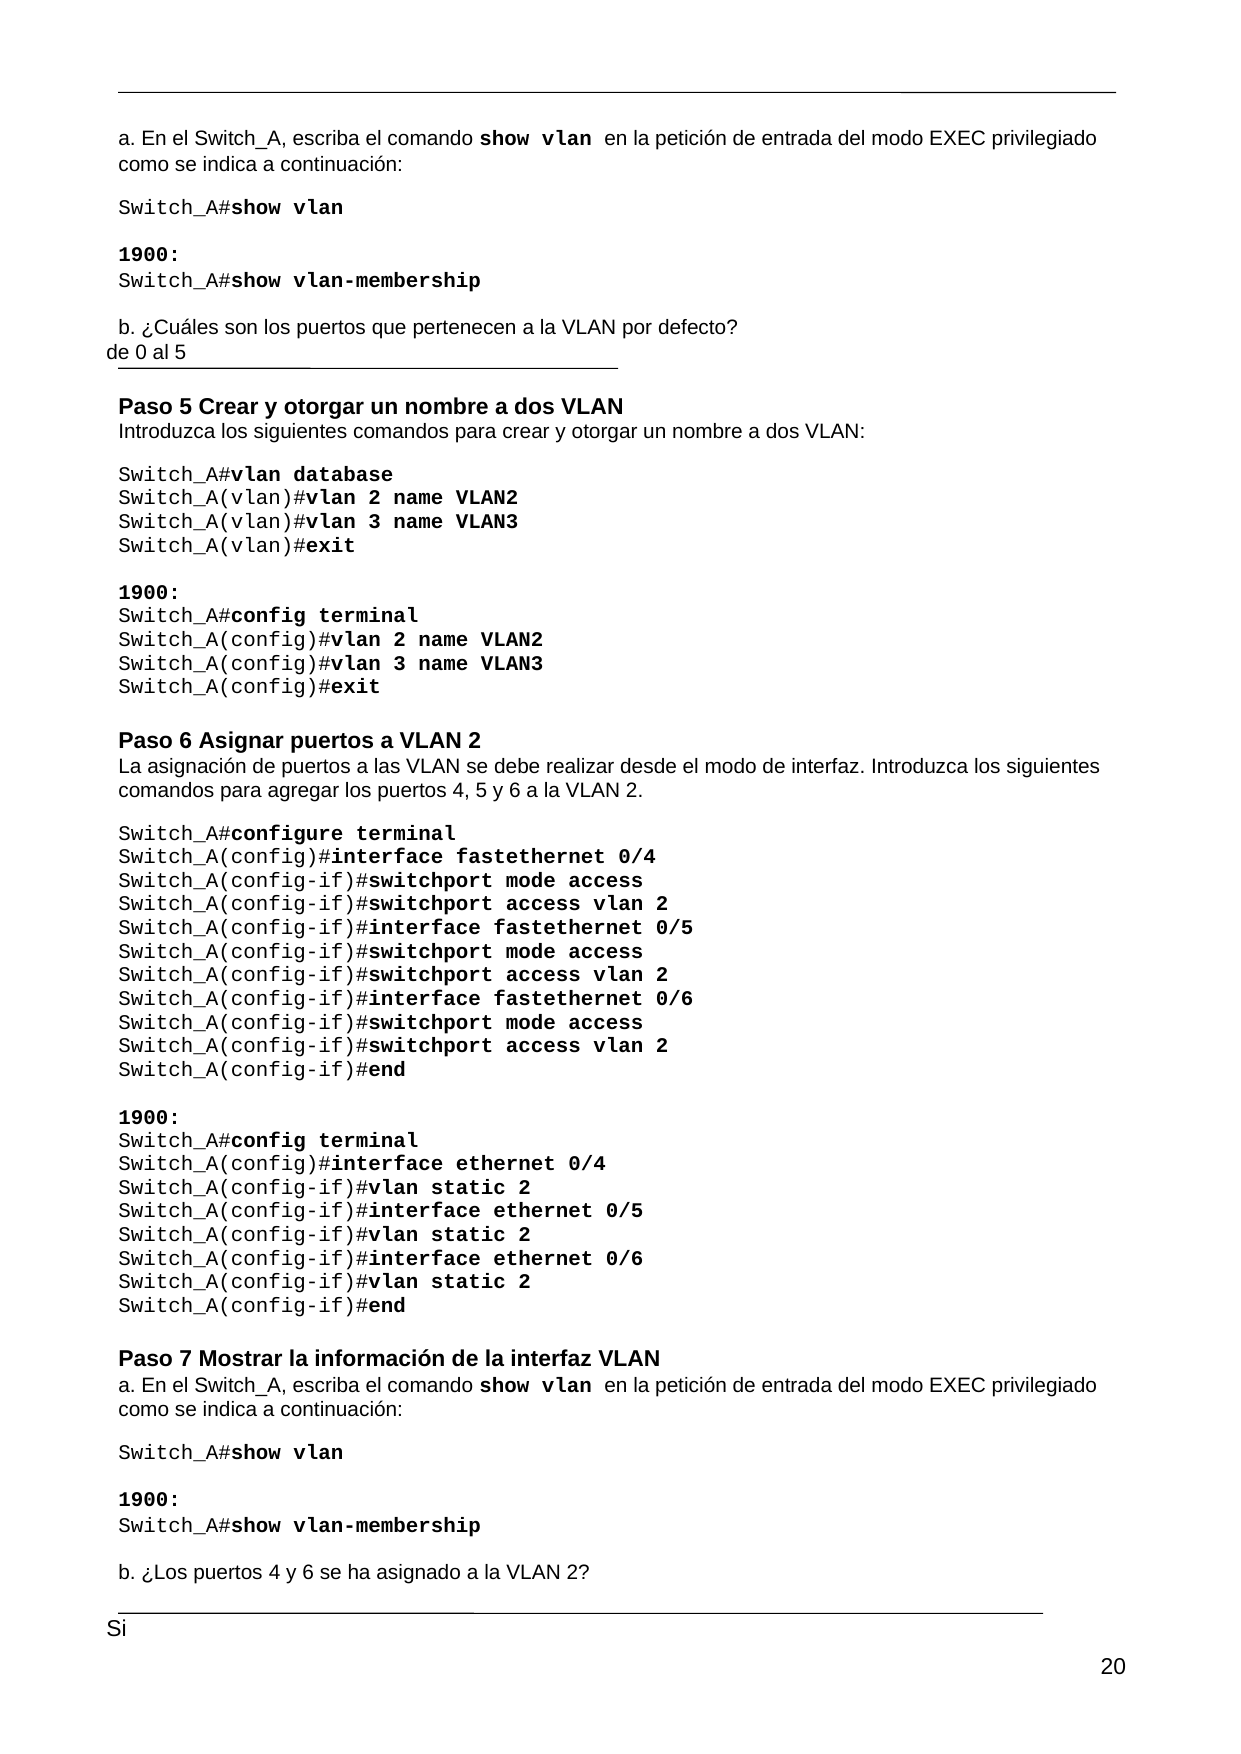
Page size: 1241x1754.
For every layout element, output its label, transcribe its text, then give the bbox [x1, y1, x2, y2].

list En el Switch_A, escriba el comando show vlan en la petición de entrada del modo EXEC privilegiado como se indica a continuación: [118, 1372, 1107, 1421]
subtitle 1900: [118, 1106, 1123, 1129]
text Introduzca los siguientes comandos para crear y otorgar un nombre a dos VLAN: [118, 419, 1123, 443]
text Switch_A#vlan database Switch_A(vlan)#vlan 2 name VLAN2 Switch_A(vlan)#vlan 3 name VLAN3 Switch_A(vlan)#exit [118, 464, 521, 558]
subtitle Paso 7 Mostrar la información de la interfaz VLAN [118, 1346, 1123, 1372]
subtitle Paso 6 Asignar puertos a VLAN 2 [118, 728, 1123, 753]
list En el Switch_A, escriba el comando show vlan en la petición de entrada del modo EXEC privilegiado como se indica a continuación: [118, 126, 1107, 176]
text Switch_A#show vlan 1900: [118, 1422, 346, 1516]
list ¿Los puertos 4 y 6 se ha asignado a la VLAN 2? [118, 1560, 1138, 1584]
subtitle 1900: [118, 582, 1123, 605]
list ¿Cuáles son los puertos que pertenecen a la VLAN por defecto? [118, 315, 1138, 339]
text Switch_A#configure terminal Switch_A(config)#interface fastethernet 0/4 Switch_A(config-if)#switchport mode access Switch_A(config-if)#switchport access vlan 2 Switch_A(config-if)#interface fastethernet 0/5 Switch_A(config-if)#switchport mode access Switch_A(config-if)#switchport access vlan 2 Switch_A(config-if)#interface fastethernet 0/6 Switch_A(config-if)#switchport mode access Switch_A(config-if)#switchport access vlan 2 Switch_A(config-if)#end [118, 822, 694, 1083]
text de 0 al 5 [106, 339, 1138, 363]
text Switch_A#show vlan-membership [118, 1516, 1123, 1536]
text Si [106, 1608, 1138, 1642]
text Switch_A#config terminal Switch_A(config)#vlan 2 name VLAN2 Switch_A(config)#vlan 3 name VLAN3 Switch_A(config)#exit [118, 606, 546, 700]
text Switch_A#show vlan 1900: [118, 176, 346, 271]
subtitle Paso 5 Crear y otorgar un nombre a dos VLAN [118, 394, 1123, 419]
text Switch_A#show vlan-membership [118, 271, 1123, 291]
text Switch_A#config terminal Switch_A(config)#interface ethernet 0/4 Switch_A(config-if)#vlan static 2 Switch_A(config-if)#interface ethernet 0/5 Switch_A(config-if)#vlan static 2 Switch_A(config-if)#interface ethernet 0/6 Switch_A(config-if)#vlan static 2 Switch_A(config-if)#end [118, 1129, 644, 1319]
text La asignación de puertos a las VLAN se debe realizar desde el modo de interfaz. Introduzca los siguientes comandos para agregar los puertos 4, 5 y 6 a la VLAN 2. [118, 753, 1104, 801]
